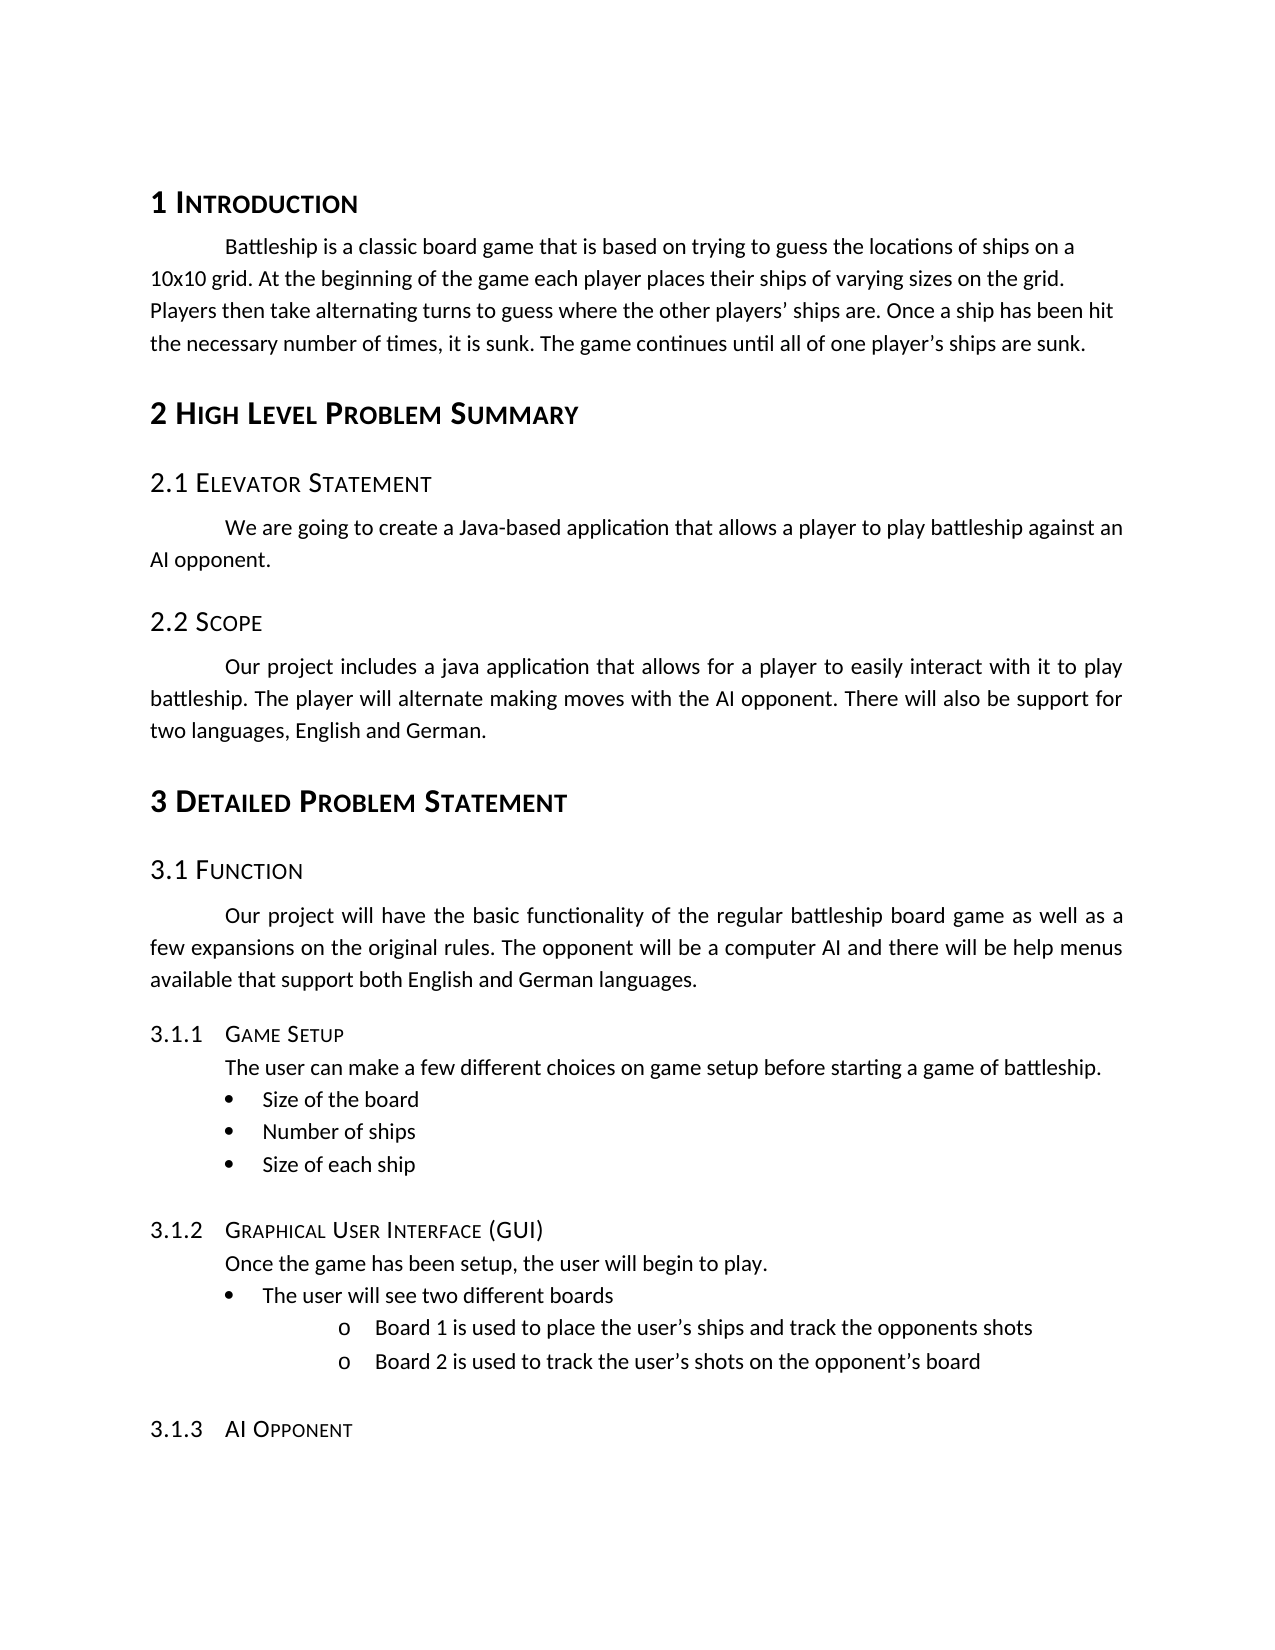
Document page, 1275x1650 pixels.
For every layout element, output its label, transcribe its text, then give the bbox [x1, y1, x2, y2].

list Size of the board [225, 1085, 1125, 1113]
subtitle AI Opponent [150, 1413, 1125, 1443]
text We are going to create a Java-based application that allows a player to play battleship against an AI opponent. [150, 513, 1125, 573]
list Board 1 is used to place the user’s ships and track the opponents shots [337, 1313, 1125, 1343]
list The user will see two different boards [225, 1281, 1125, 1309]
text Our project will have the basic functionality of the regular battleship board game as well as a few expansions on the original rules. The opponent will be a computer AI and there will be help menus available that support both English and German languages. [150, 901, 1125, 993]
subtitle 3.1 Function [150, 851, 1125, 887]
subtitle 1 Introduction [150, 181, 1125, 222]
subtitle 3 Detailed Problem Statement [150, 780, 1125, 820]
subtitle Graphical User Interface (GUI) [150, 1214, 1125, 1244]
text Battleship is a classic board game that is based on trying to guess the locations of ships on a 10x10 grid. At the beginning of the game each player places their ships of varying sizes on the grid. Players then take alternating turns to guess where the other players’ ships are. Once a ship has been hit the necessary number of times, it is sunk. The game continues until all of one player’s ships are sunk. [150, 232, 1125, 357]
text Once the game has been setup, the user will begin to play. [150, 1249, 1125, 1277]
subtitle 2.2 Scope [150, 603, 1125, 638]
subtitle 2.1 Elevator Statement [150, 464, 1125, 499]
list Board 2 is used to track the user’s shots on the opponent’s board [337, 1347, 1125, 1376]
subtitle Game Setup [150, 1018, 1125, 1049]
text The user can make a few different choices on game setup before starting a game of battleship. [150, 1053, 1125, 1081]
list Number of ships [225, 1117, 1125, 1146]
subtitle 2 High Level Problem Summary [150, 392, 1125, 433]
list Size of each ship [225, 1150, 1125, 1178]
text Our project includes a java application that allows for a player to easily interact with it to play battleship. The player will alternate making moves with the AI opponent. There will also be support for two languages, English and German. [150, 652, 1125, 744]
